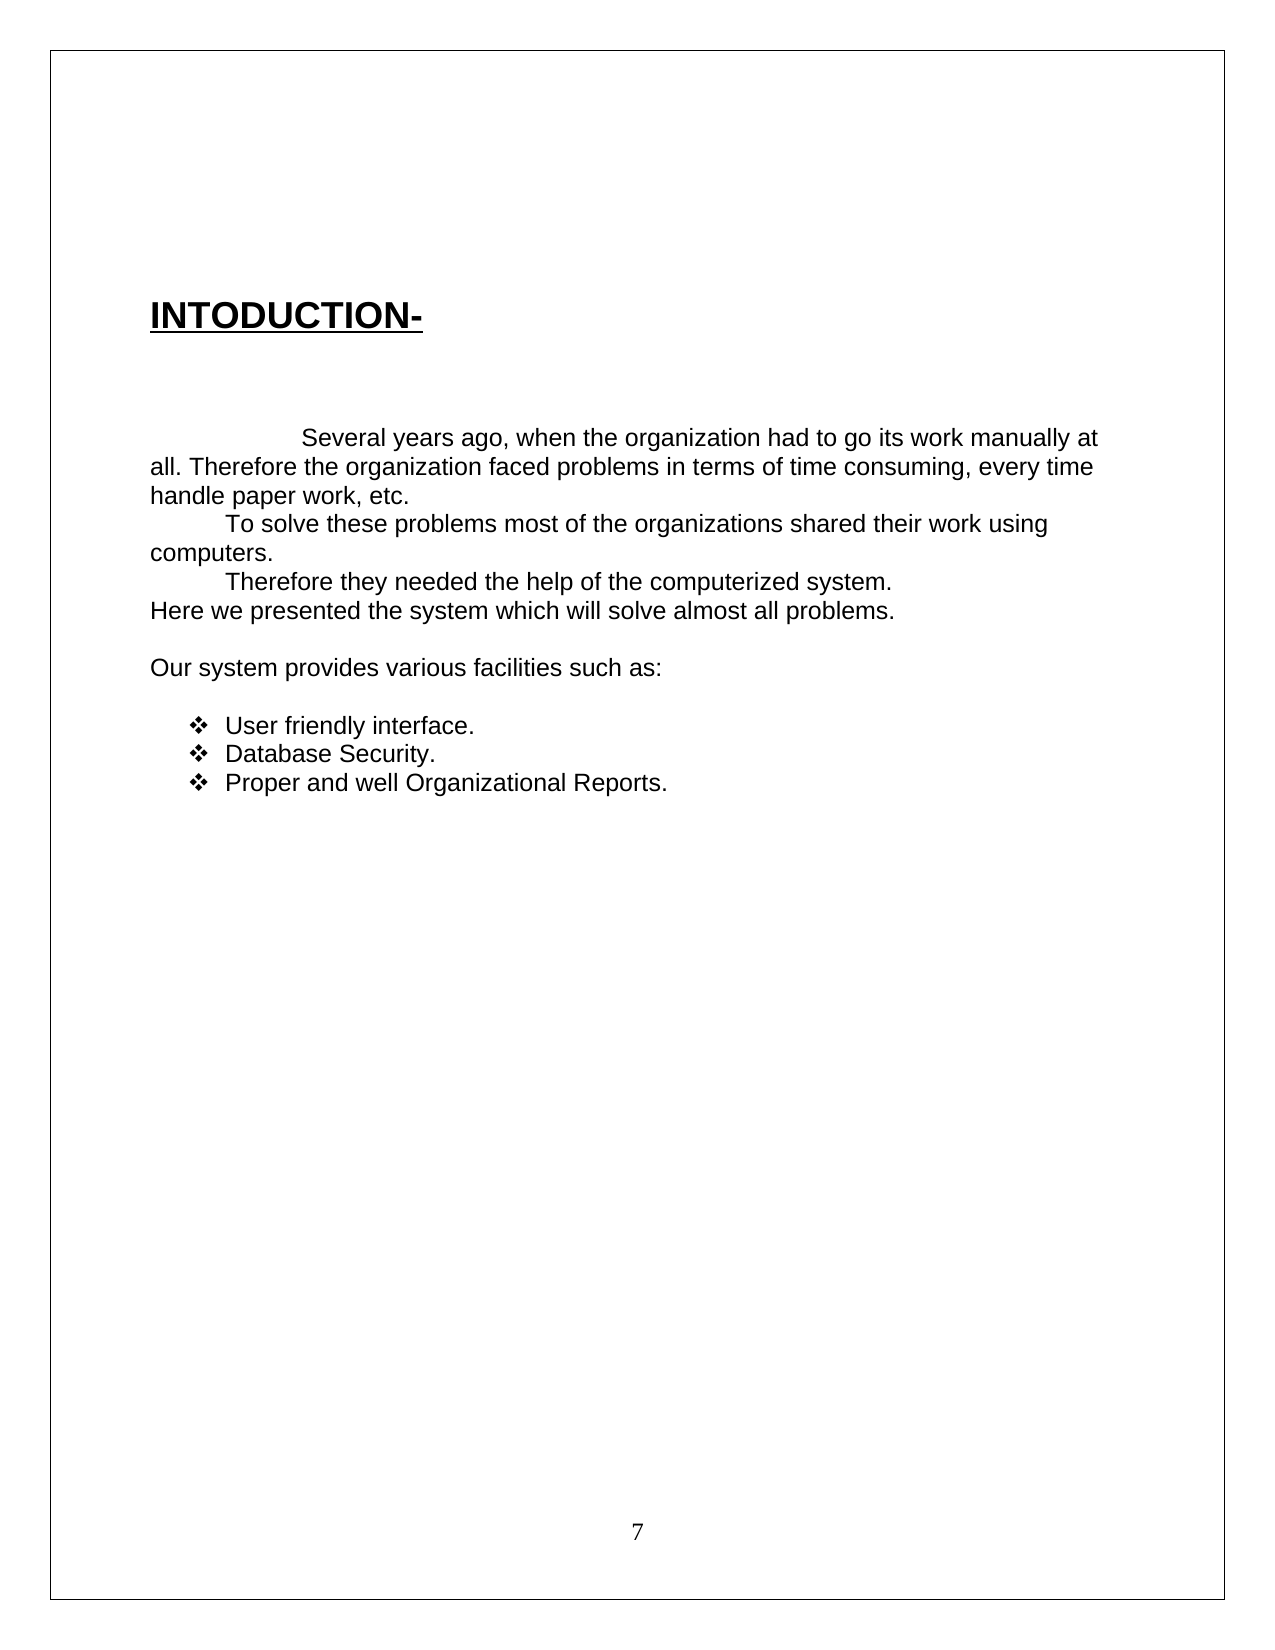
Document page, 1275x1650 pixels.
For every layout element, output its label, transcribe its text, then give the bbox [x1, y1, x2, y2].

text Our system provides various facilities such as: [150, 653, 1125, 682]
list Proper and well Organizational Reports. [187, 768, 1125, 797]
text INTODUCTION- [150, 294, 1125, 337]
text Several years ago, when the organization had to go its work manually at all. Therefore the organization faced problems in terms of time consuming, every time handle paper work, etc. [150, 423, 1125, 509]
text Here we presented the system which will solve almost all problems. [150, 596, 1125, 624]
list Database Security. [187, 739, 1125, 768]
list User friendly interface. [187, 711, 1125, 739]
text To solve these problems most of the organizations shared their work using computers. [150, 509, 1125, 567]
text Therefore they needed the help of the computerized system. [150, 567, 1125, 596]
